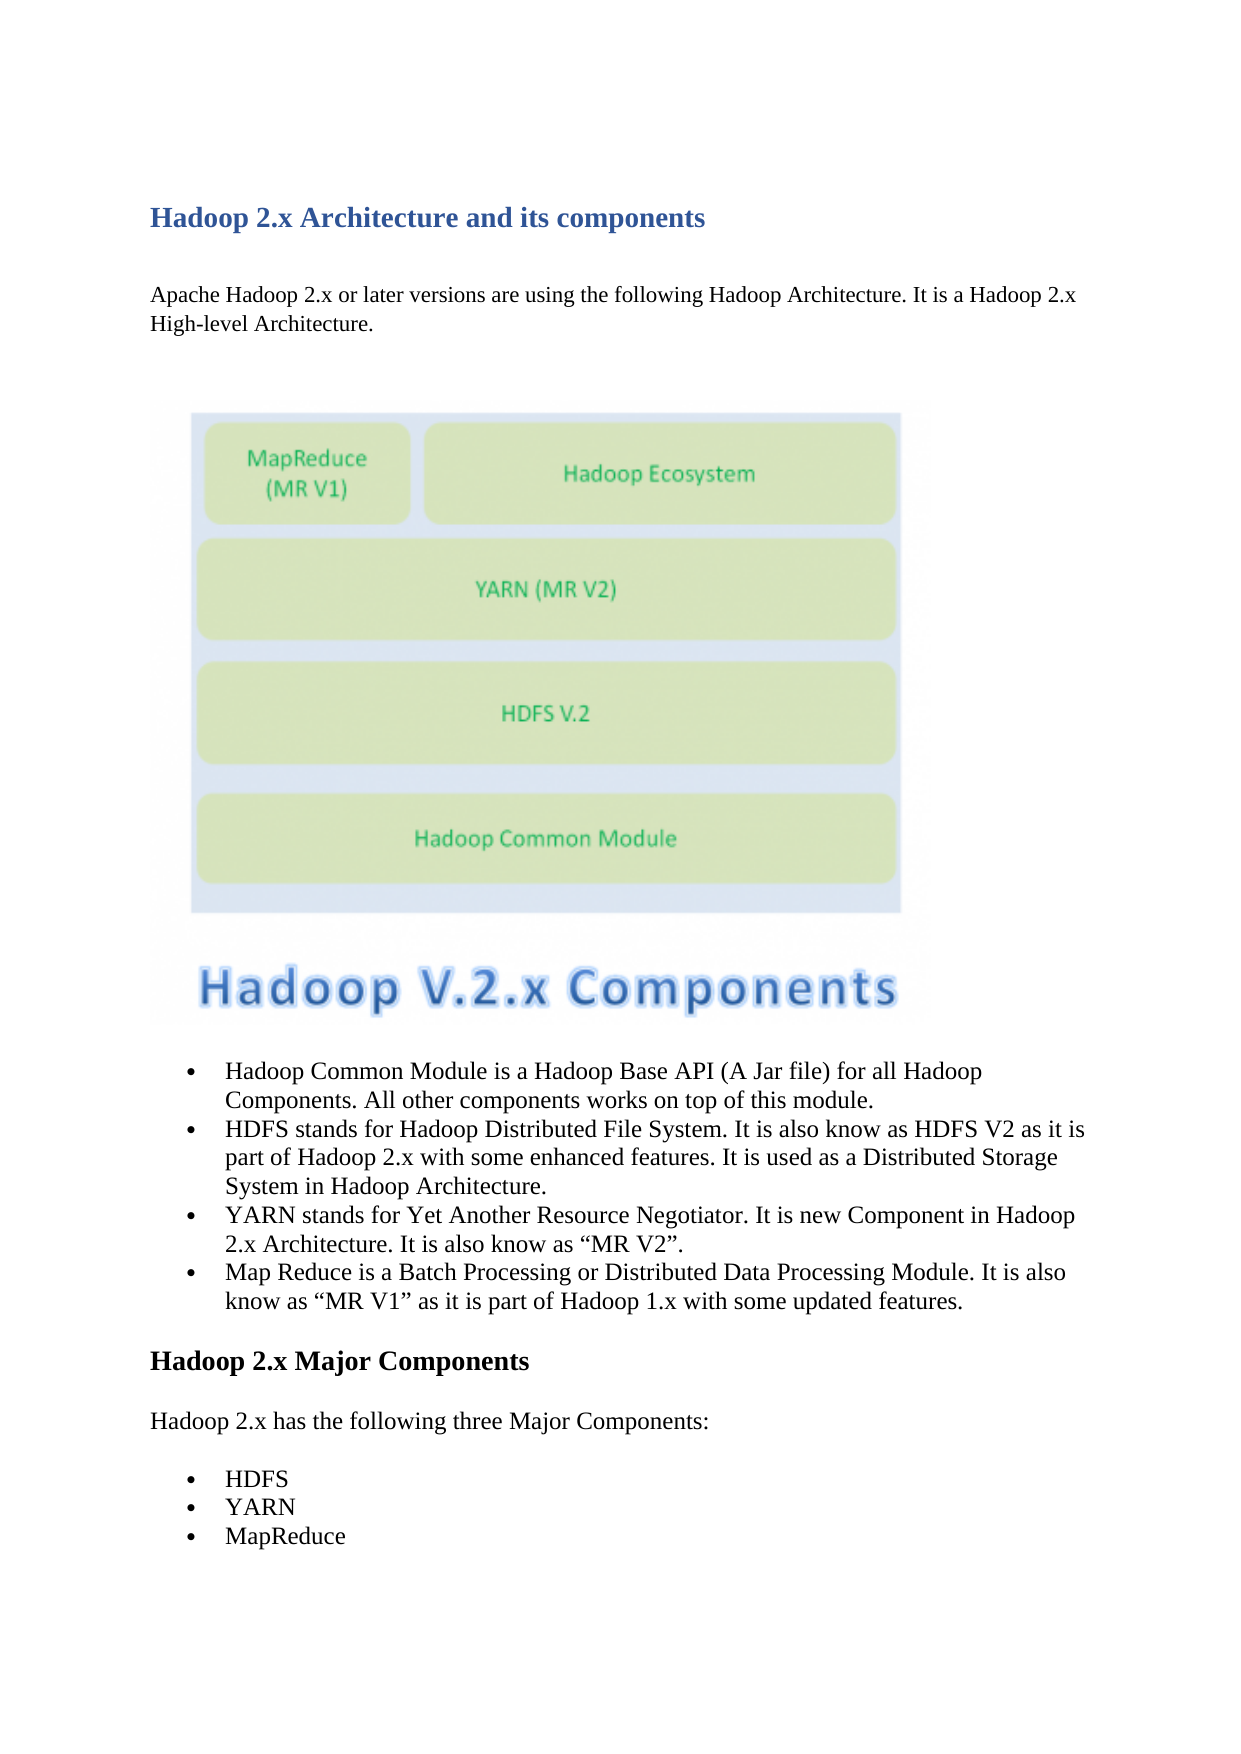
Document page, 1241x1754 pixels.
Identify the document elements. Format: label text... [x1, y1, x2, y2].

text Apache Hadoop 2.x or later versions are using the following Hadoop Architecture. It is a Hadoop 2.x High-level Architecture. [150, 281, 1090, 336]
text Hadoop 2.x has the following three Major Components: [150, 1406, 1090, 1434]
list MapReduce [187, 1521, 1090, 1550]
subtitle Hadoop 2.x Architecture and its components [150, 200, 1090, 233]
list Hadoop Common Module is a Hadoop Base API (A Jar file) for all Hadoop Components. All other components works on top of this module. [187, 1056, 1090, 1114]
list HDFS stands for Hadoop Distributed File System. It is also know as HDFS V2 as it is part of Hadoop 2.x with some enhanced features. It is used as a Distributed Storage System in Hadoop Architecture. [187, 1114, 1090, 1200]
list HDFS [187, 1464, 1090, 1492]
subtitle Hadoop 2.x Major Components [150, 1344, 1090, 1377]
list Map Reduce is a Batch Processing or Distributed Data Processing Module. It is also know as “MR V1” as it is part of Hadoop 1.x with some updated features. [187, 1257, 1090, 1315]
list YARN [187, 1492, 1090, 1521]
picture [150, 400, 932, 1025]
list YARN stands for Yet Another Resource Negotiator. It is new Component in Hadoop 2.x Architecture. It is also know as “MR V2”. [187, 1200, 1090, 1257]
